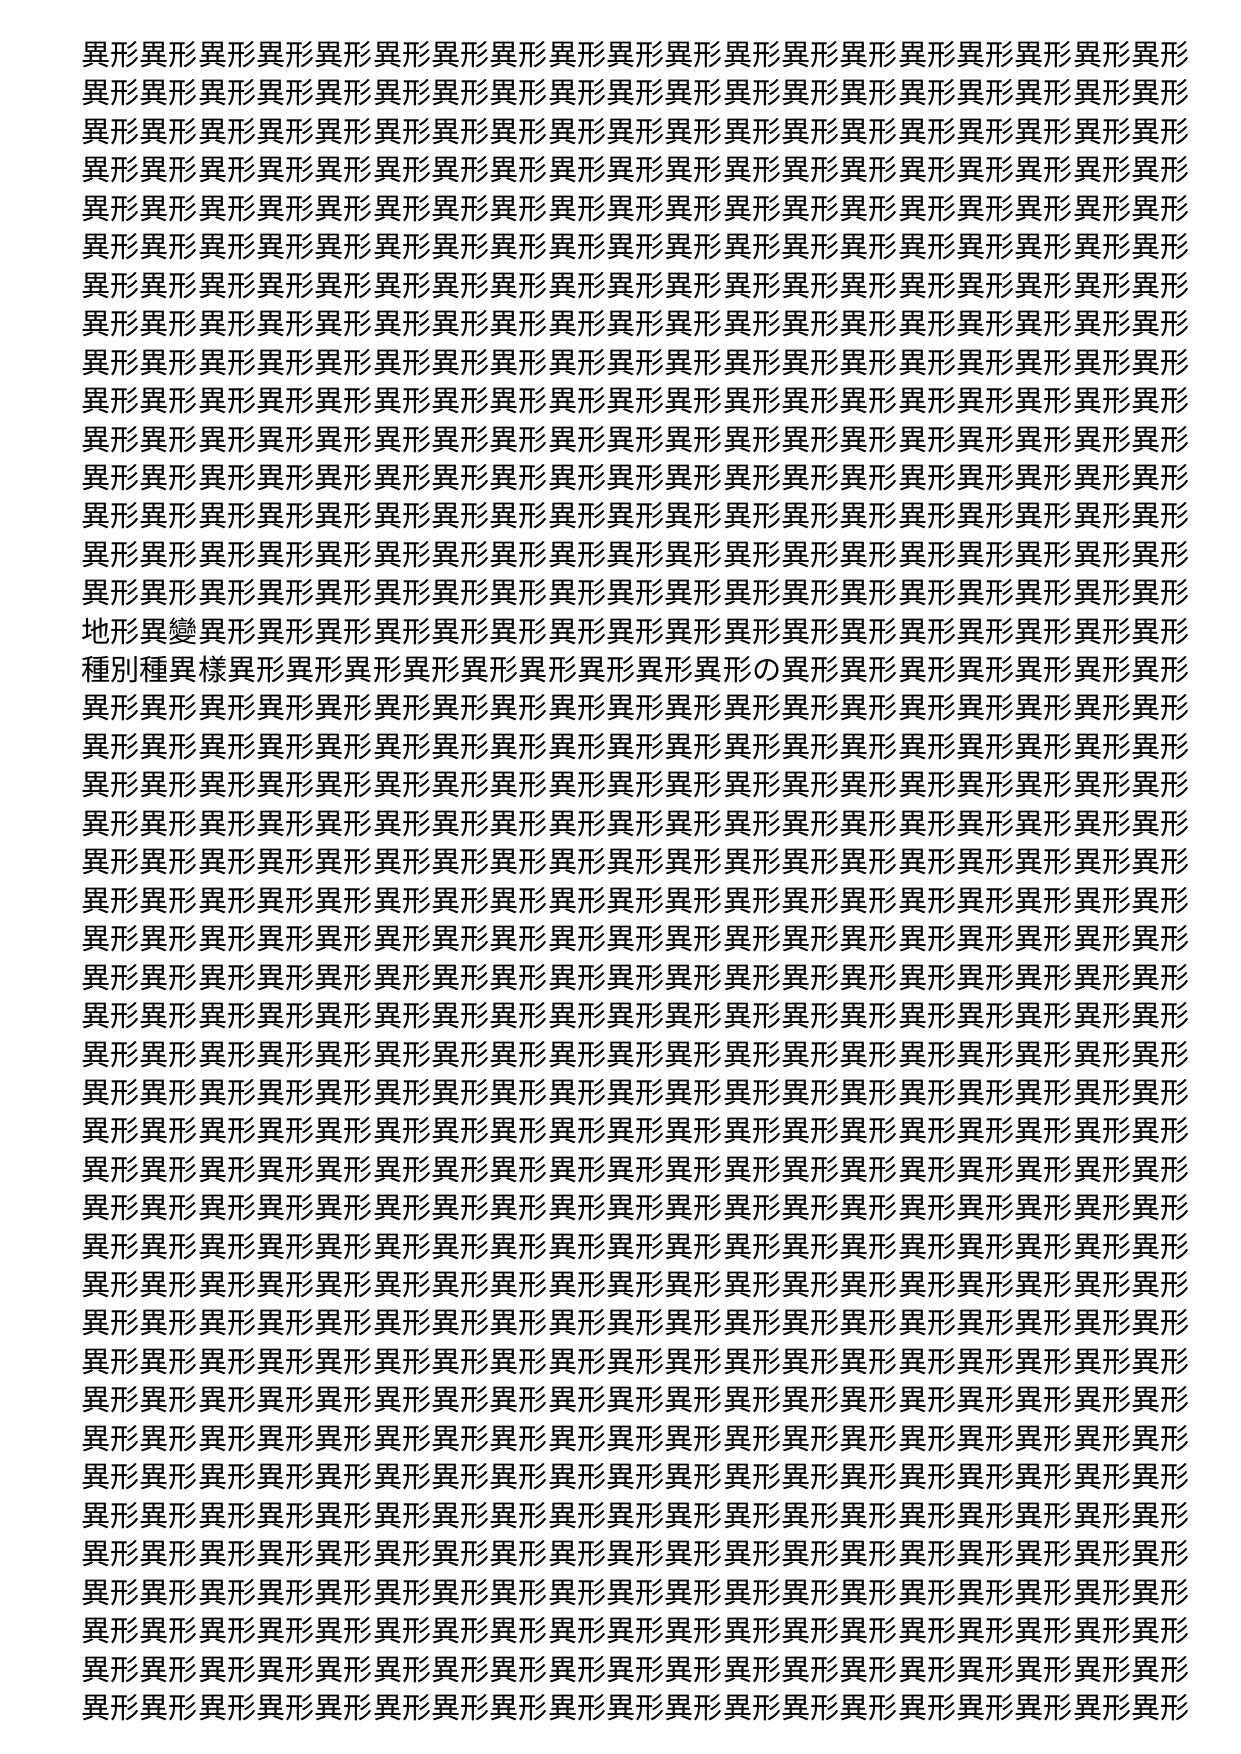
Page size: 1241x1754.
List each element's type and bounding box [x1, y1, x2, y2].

text [81, 37, 1215, 1726]
